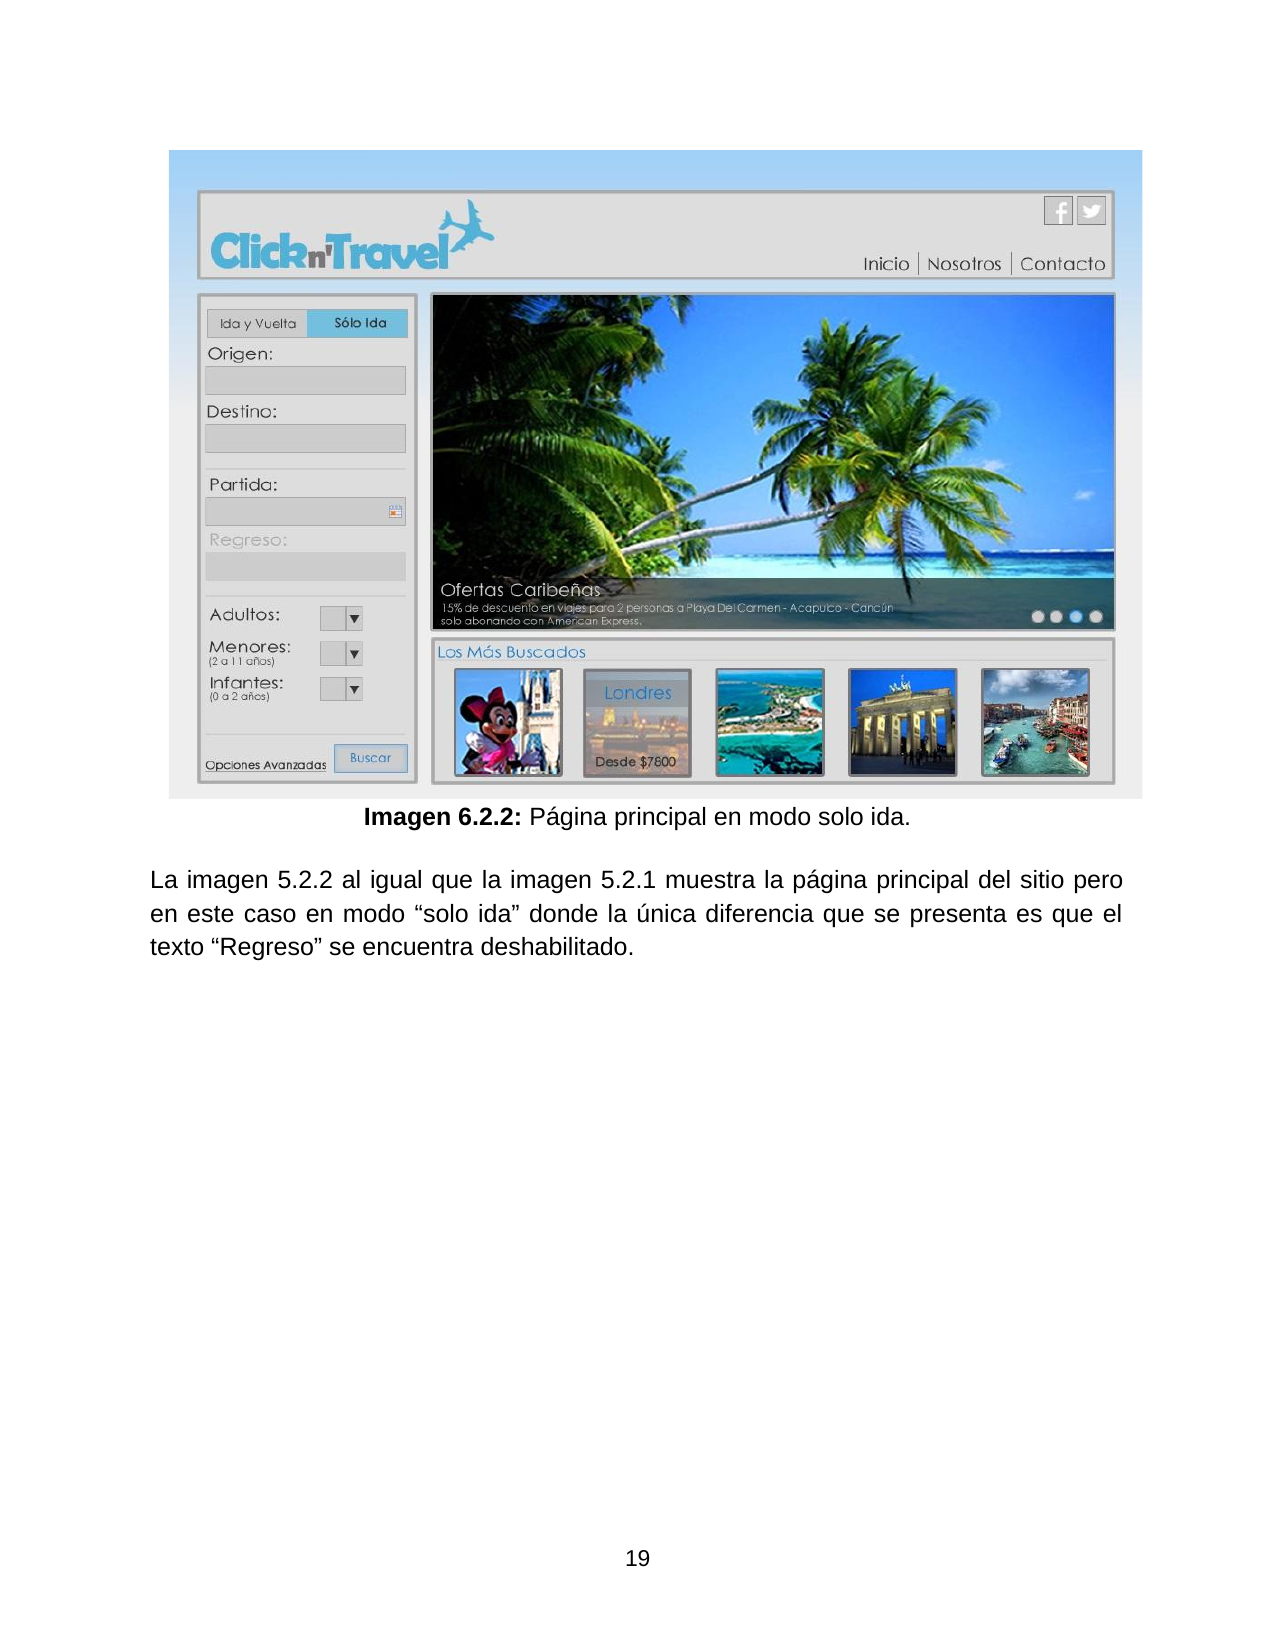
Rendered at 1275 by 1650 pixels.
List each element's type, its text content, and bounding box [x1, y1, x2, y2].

text La imagen 5.2.2 al igual que la imagen 5.2.1 muestra la página principal del sitio pero en este caso en modo “solo ida” donde la única diferencia que se presenta es que el texto “Regreso” se encuentra deshabilitado. [150, 866, 1125, 960]
text Imagen 6.2.2: Página principal en modo solo ida. [150, 802, 1125, 831]
picture [168, 150, 1143, 799]
